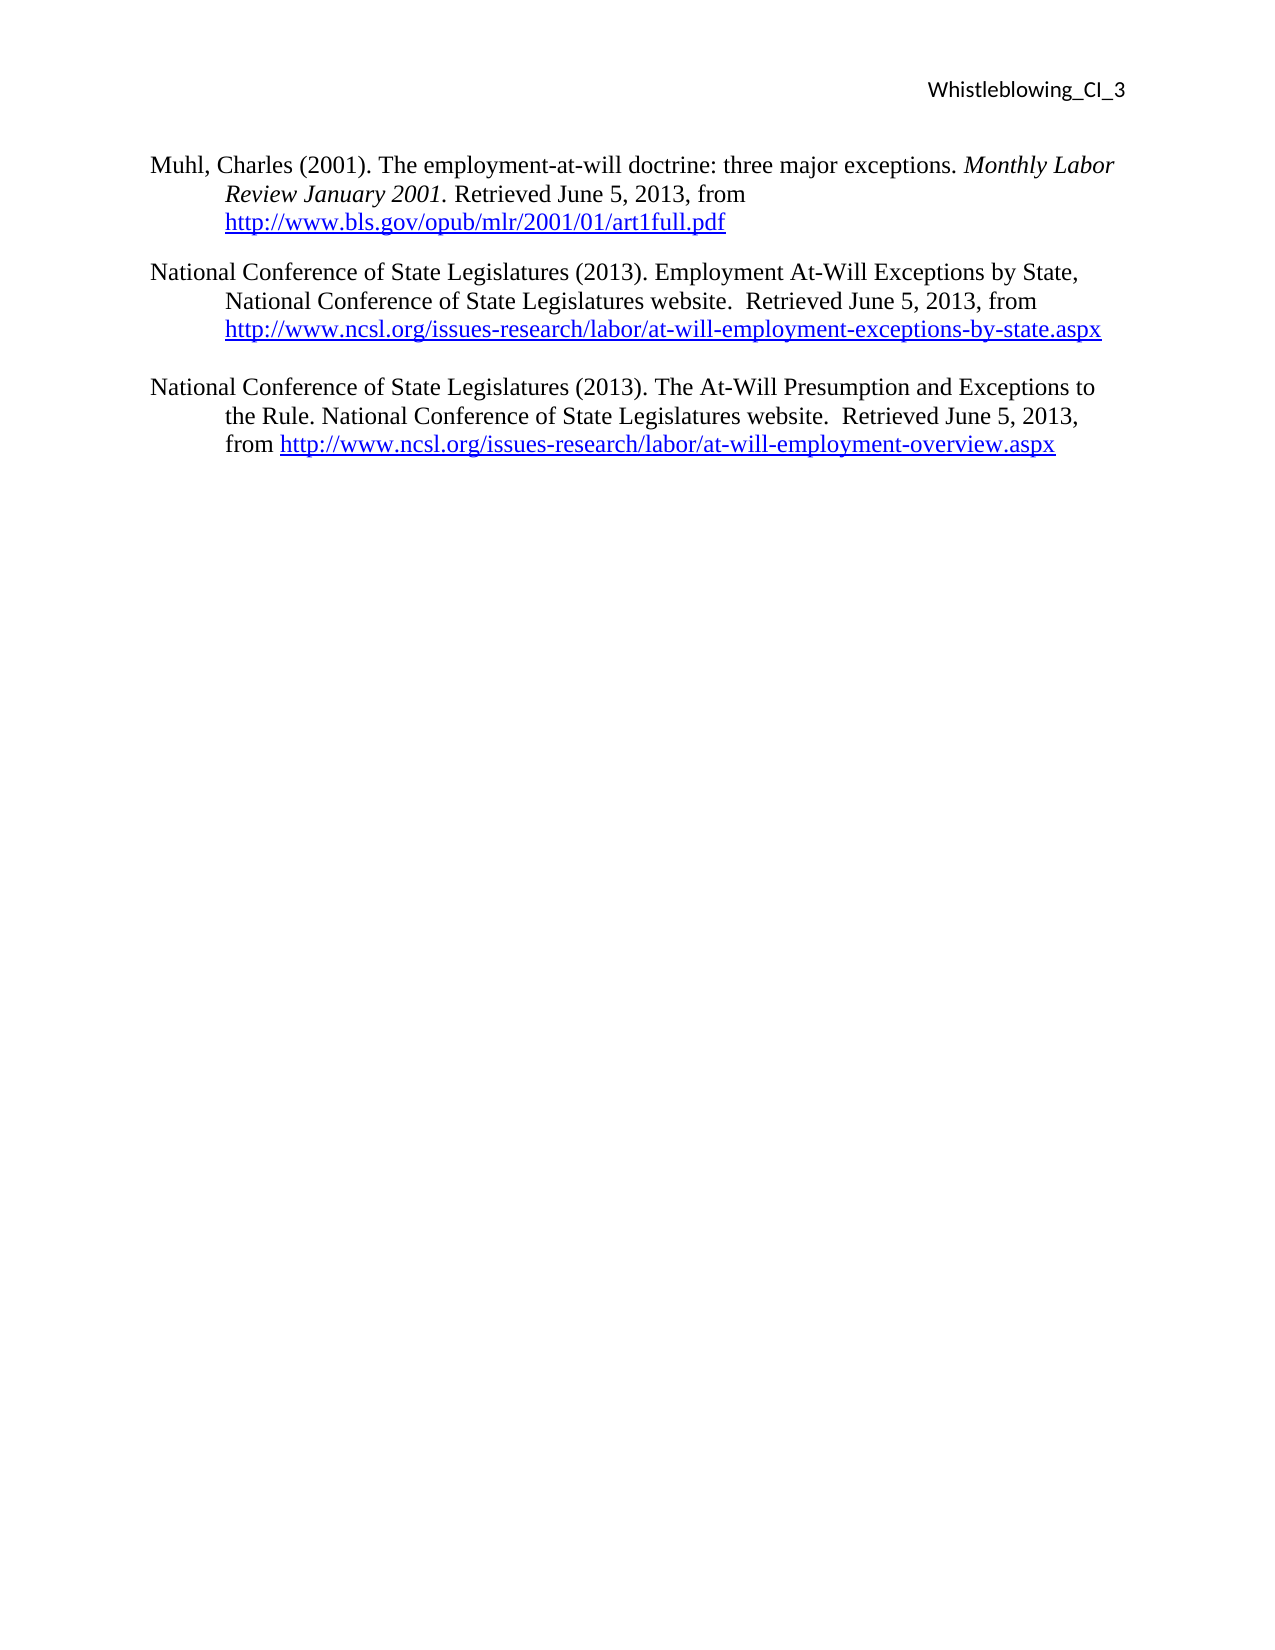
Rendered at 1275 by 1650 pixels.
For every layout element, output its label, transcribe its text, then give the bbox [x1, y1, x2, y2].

text National Conference of State Legislatures (2013). The At-Will Presumption and Exceptions to the Rule. National Conference of State Legislatures website. Retrieved June 5, 2013, from http://www.ncsl.org/issues-research/labor/at-will-employment-overview.aspx [150, 372, 1125, 458]
text Muhl, Charles (2001). The employment-at-will doctrine: three major exceptions. Monthly Labor Review January 2001. Retrieved June 5, 2013, from http://www.bls.gov/opub/mlr/2001/01/art1full.pdf [150, 150, 1125, 236]
text National Conference of State Legislatures (2013). Employment At-Will Exceptions by State, National Conference of State Legislatures website. Retrieved June 5, 2013, from http://www.ncsl.org/issues-research/labor/at-will-employment-exceptions-by-state.aspx [150, 257, 1125, 343]
